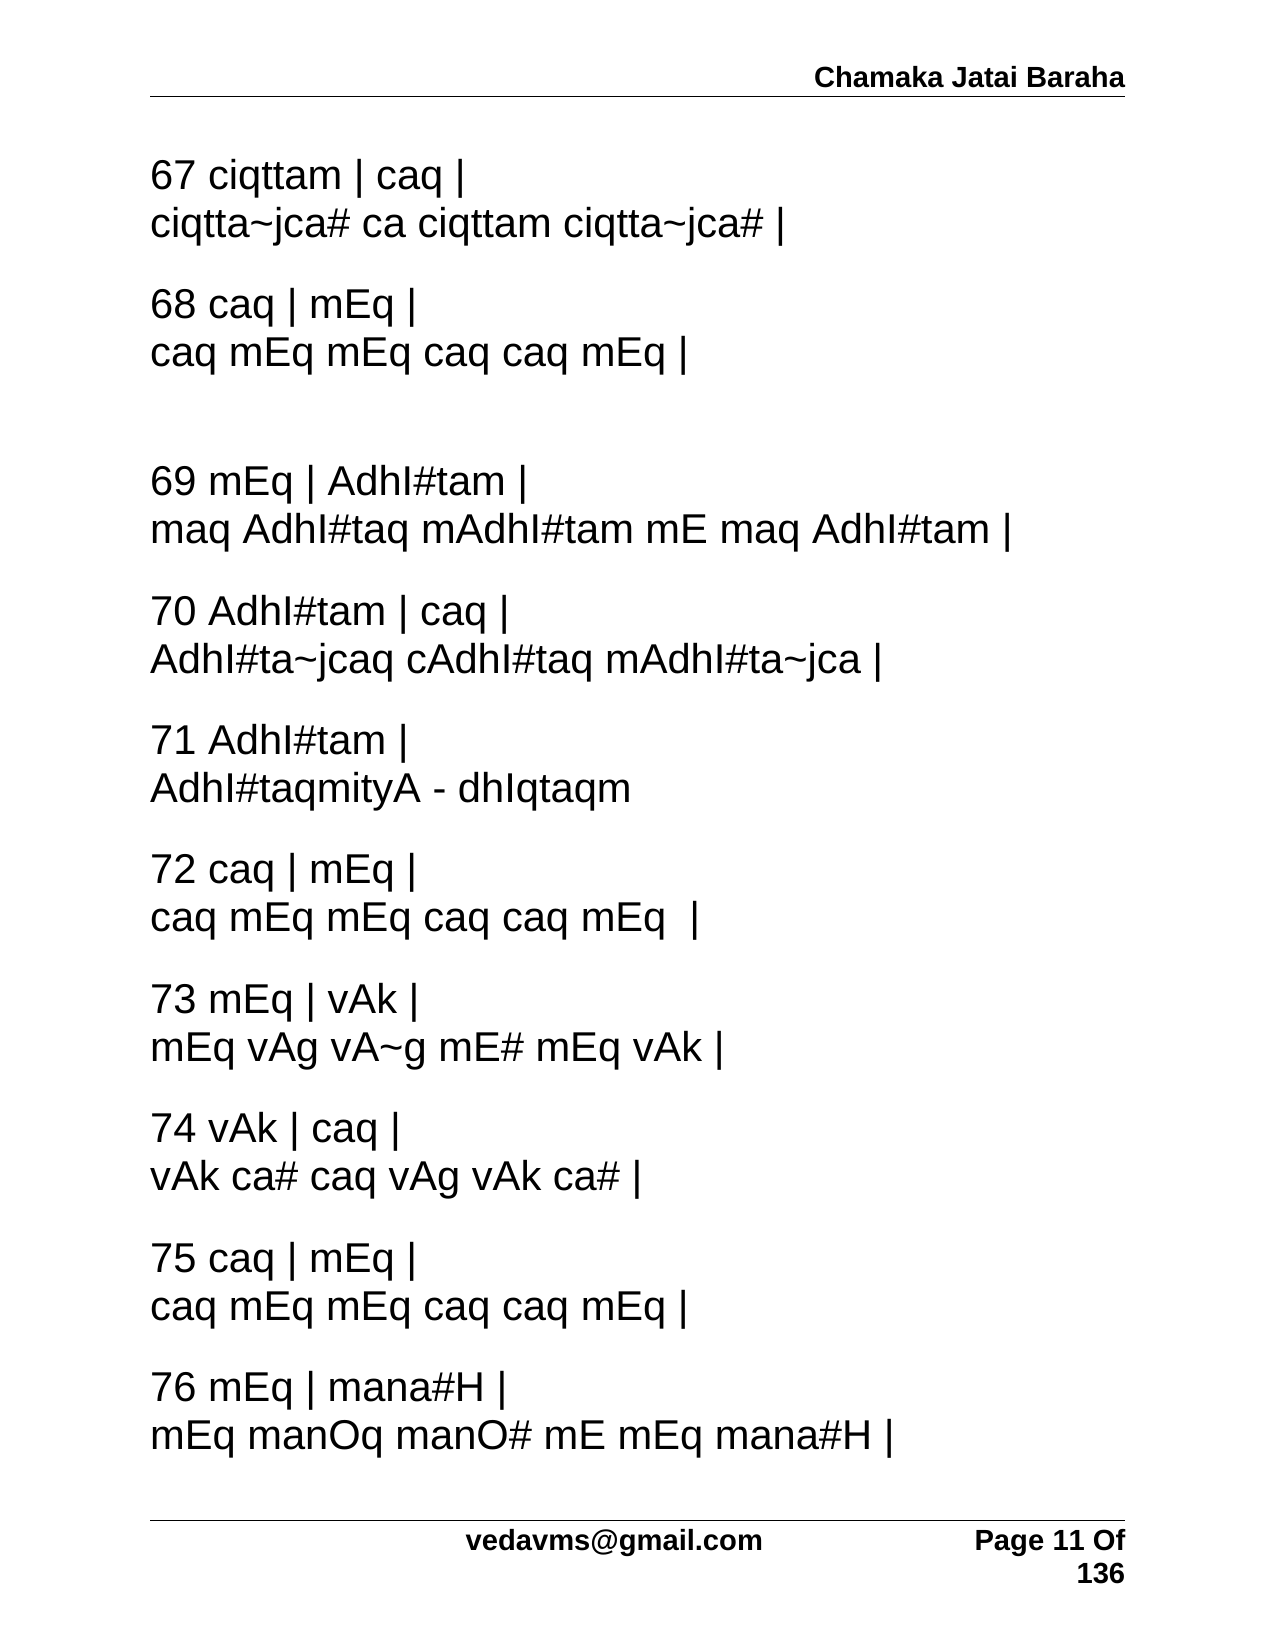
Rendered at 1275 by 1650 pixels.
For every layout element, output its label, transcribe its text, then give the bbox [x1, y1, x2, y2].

text 75 caq | mEq | [150, 1233, 1125, 1281]
text caq mEq mEq caq caq mEq | [150, 327, 1125, 375]
text 69 mEq | AdhI#tam | [150, 457, 1125, 504]
text AdhI#ta~jcaq cAdhI#taq mAdhI#ta~jca | [150, 634, 1125, 682]
text 73 mEq | vAk | [150, 974, 1125, 1022]
text 68 caq | mEq | [150, 279, 1125, 327]
text maq AdhI#taq mAdhI#tam mE maq AdhI#tam | [150, 504, 1125, 552]
text vAk ca# caq vAg vAk ca# | [150, 1151, 1125, 1199]
text caq mEq mEq caq caq mEq | [150, 1281, 1125, 1329]
text 67 ciqttam | caq | [150, 150, 1125, 198]
text 72 caq | mEq | [150, 845, 1125, 893]
text 76 mEq | mana#H | [150, 1362, 1125, 1410]
text mEq manOq manO# mE mEq mana#H | [150, 1410, 1125, 1458]
text AdhI#taqmityA - dhIqtaqm [150, 763, 1125, 811]
text 71 AdhI#tam | [150, 715, 1125, 763]
text mEq vAg vA~g mE# mEq vAk | [150, 1022, 1125, 1070]
text caq mEq mEq caq caq mEq | [150, 893, 1125, 941]
text 70 AdhI#tam | caq | [150, 586, 1125, 634]
text 74 vAk | caq | [150, 1103, 1125, 1151]
text ciqtta~jca# ca ciqttam ciqtta~jca# | [150, 198, 1125, 246]
